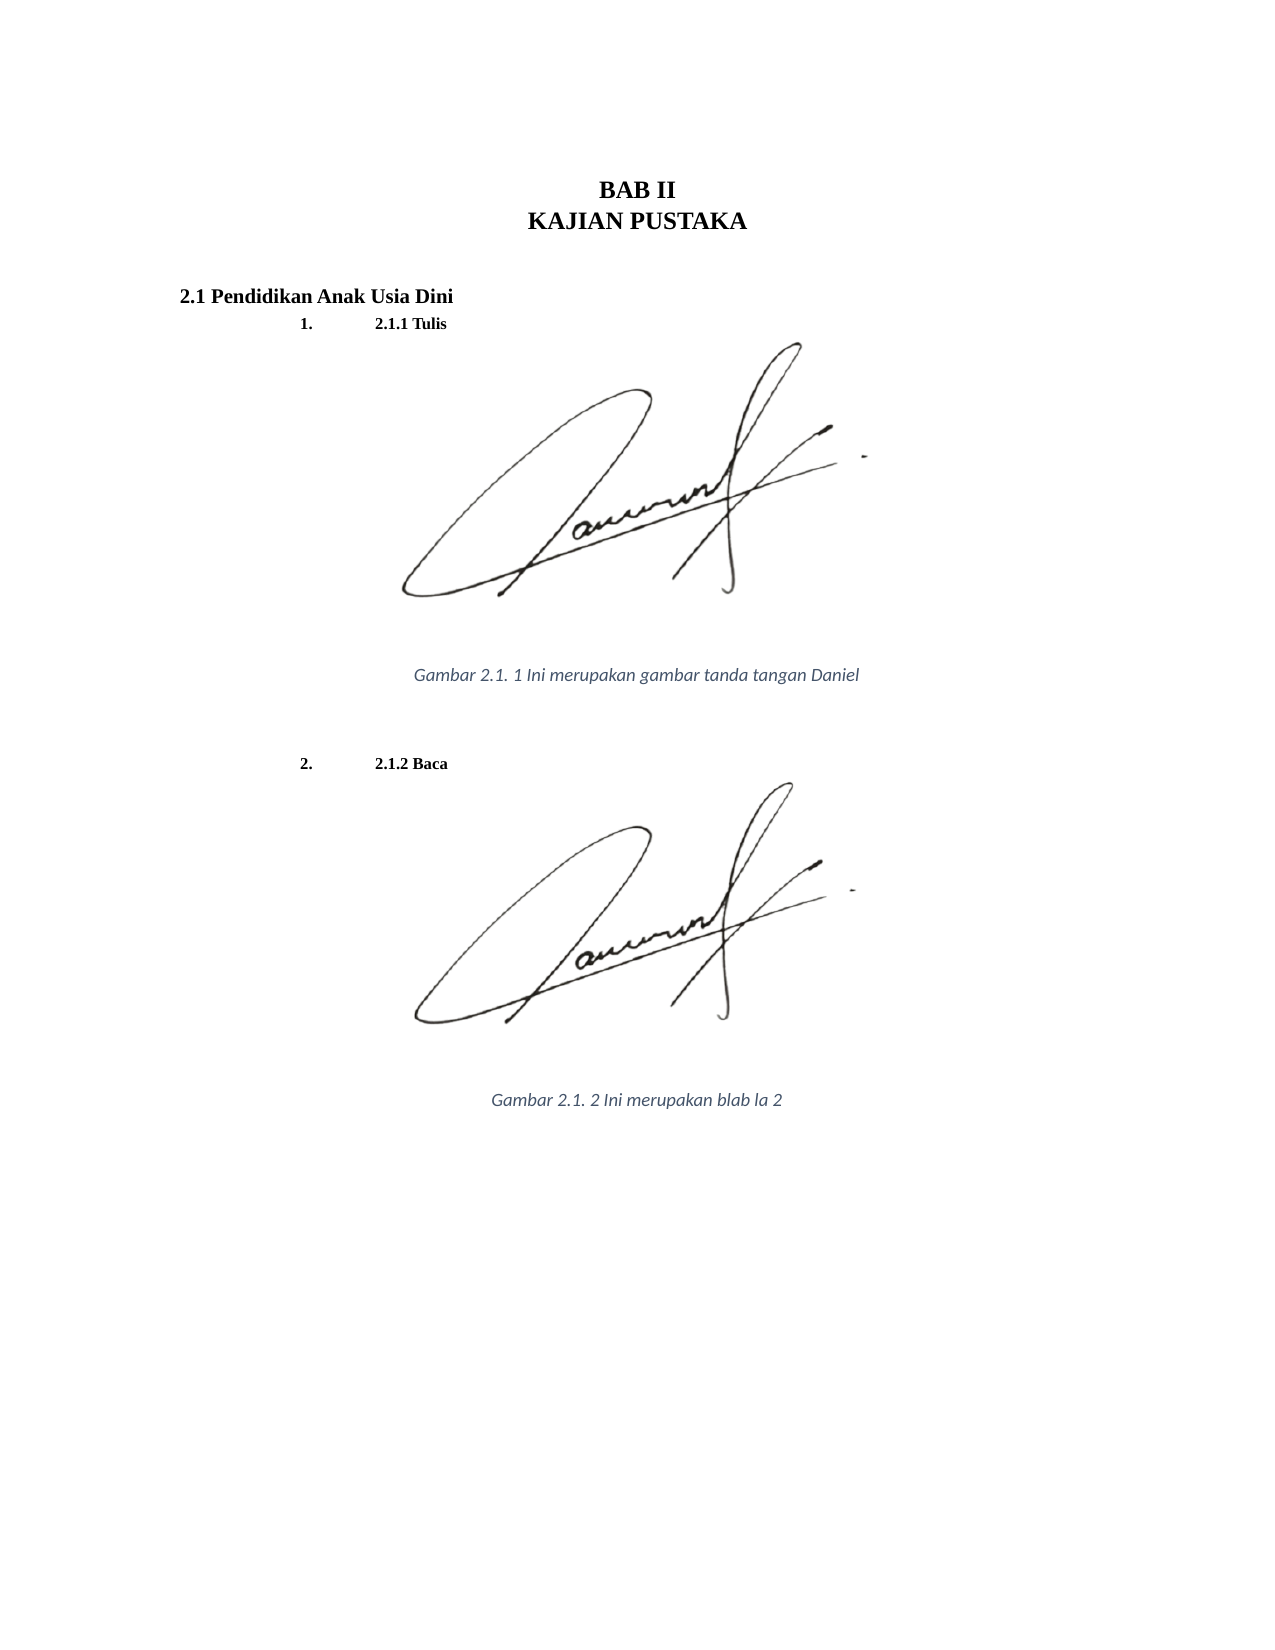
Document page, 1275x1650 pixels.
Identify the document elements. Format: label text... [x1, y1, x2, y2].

subtitle 2.1.1 Tulis [300, 314, 1125, 333]
picture [346, 774, 929, 1069]
subtitle 2.1 Pendidikan Anak Usia Dini [179, 284, 1125, 308]
subtitle 2.1.2 Baca [300, 754, 1125, 773]
text Gambar 2.1. 2 Ini merupakan blab la 2 [150, 1088, 1125, 1111]
text Gambar 2.1. 1 Ini merupakan gambar tanda tangan Daniel [150, 663, 1125, 686]
picture [330, 334, 945, 645]
subtitle BAB II KAJIAN PUSTAKA [150, 175, 1125, 235]
